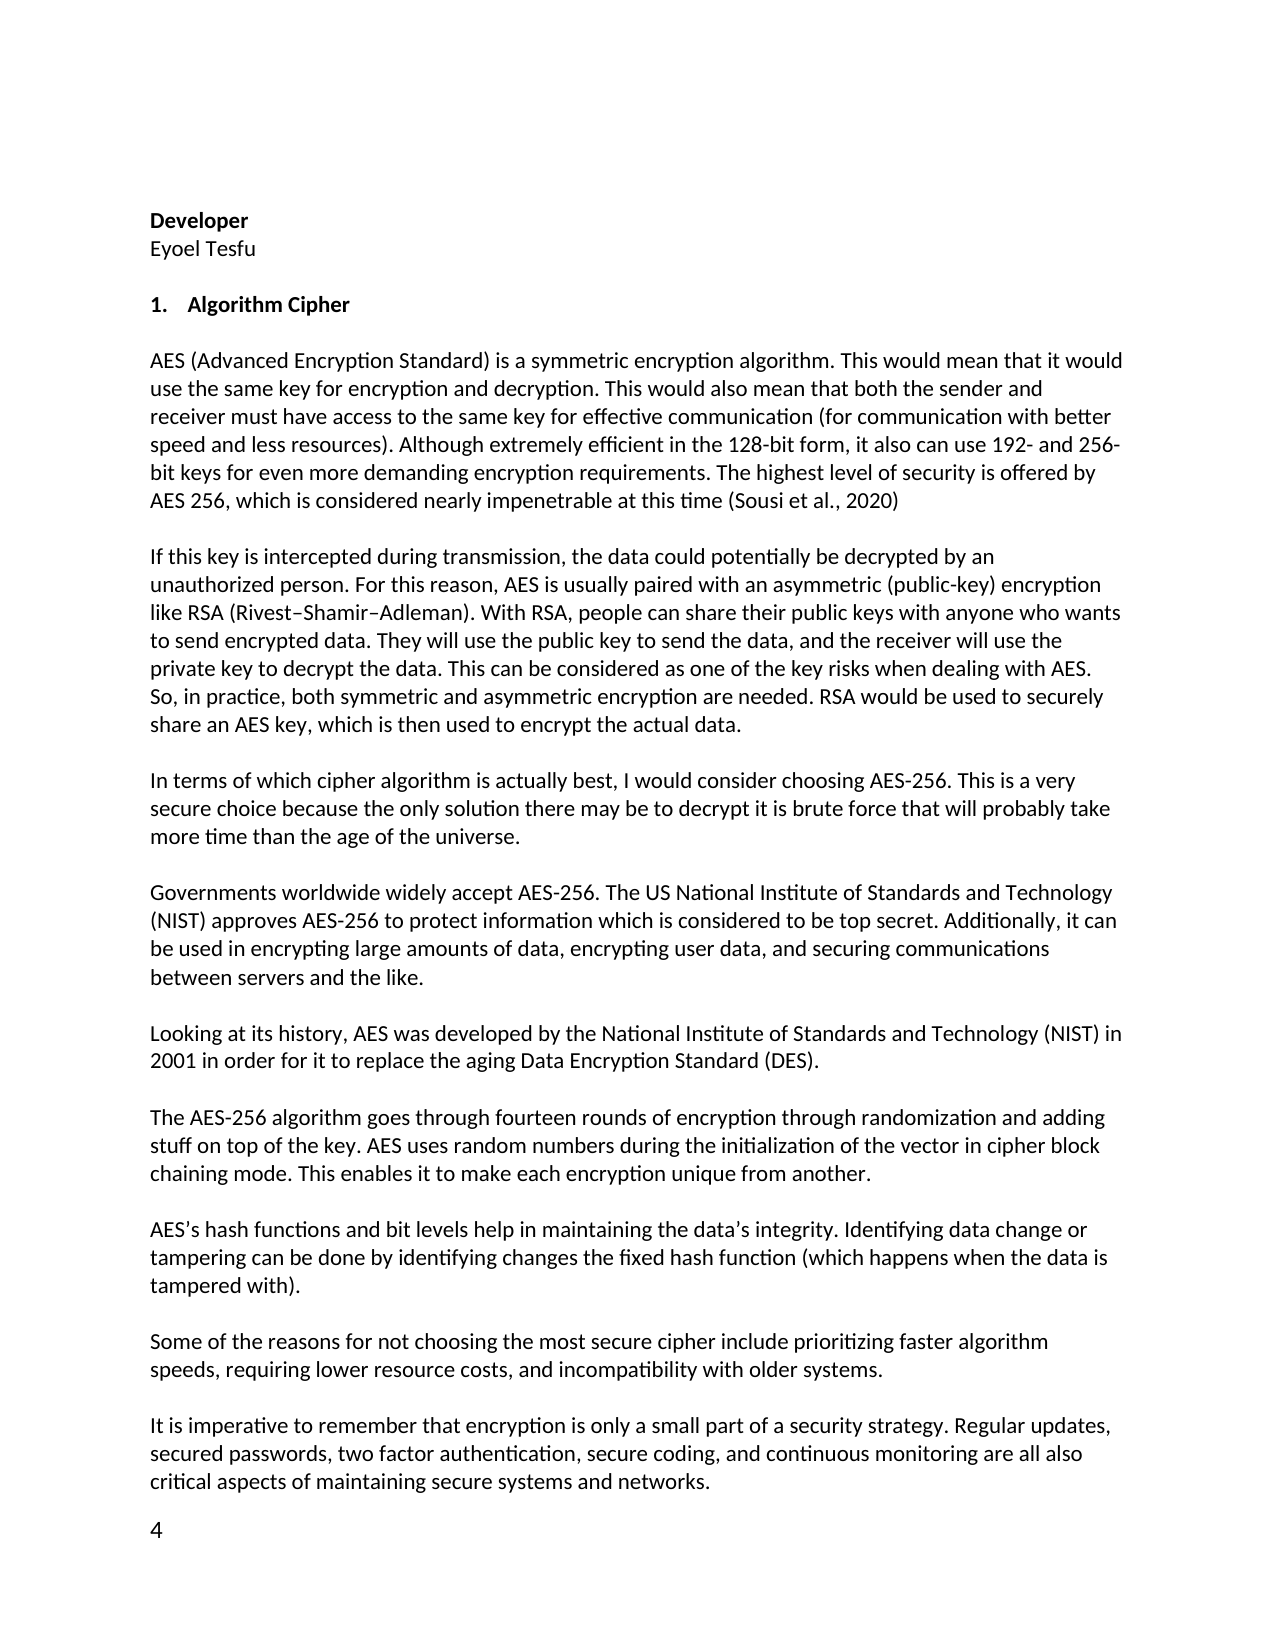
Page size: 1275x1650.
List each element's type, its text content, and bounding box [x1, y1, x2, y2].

text Eyoel Tesfu [150, 234, 1125, 262]
text AES (Advanced Encryption Standard) is a symmetric encryption algorithm. This would mean that it would use the same key for encryption and decryption. This would also mean that both the sender and receiver must have access to the same key for effective communication (for communication with better speed and less resources). Although extremely efficient in the 128-bit form, it also can use 192- and 256-bit keys for even more demanding encryption requirements. The highest level of security is offered by AES 256, which is considered nearly impenetrable at this time (Sousi et al., 2020) [150, 346, 1125, 514]
text It is imperative to remember that encryption is only a small part of a security strategy. Regular updates, secured passwords, two factor authentication, secure coding, and continuous monitoring are all also critical aspects of maintaining secure systems and networks. [150, 1411, 1125, 1495]
text AES’s hash functions and bit levels help in maintaining the data’s integrity. Identifying data change or tampering can be done by identifying changes the fixed hash function (which happens when the data is tampered with). [150, 1215, 1125, 1299]
text Looking at its history, AES was developed by the National Institute of Standards and Technology (NIST) in 2001 in order for it to replace the aging Data Encryption Standard (DES). [150, 1019, 1125, 1075]
text If this key is intercepted during transmission, the data could potentially be decrypted by an unauthorized person. For this reason, AES is usually paired with an asymmetric (public-key) encryption like RSA (Rivest–Shamir–Adleman). With RSA, people can share their public keys with anyone who wants to send encrypted data. They will use the public key to send the data, and the receiver will use the private key to decrypt the data. This can be considered as one of the key risks when dealing with AES. So, in practice, both symmetric and asymmetric encryption are needed. RSA would be used to securely share an AES key, which is then used to encrypt the actual data. [150, 542, 1125, 738]
text In terms of which cipher algorithm is actually best, I would consider choosing AES-256. This is a very secure choice because the only solution there may be to decrypt it is brute force that will probably take more time than the age of the universe. [150, 766, 1125, 851]
subtitle Developer [150, 206, 1125, 234]
text Governments worldwide widely accept AES-256. The US National Institute of Standards and Technology (NIST) approves AES-256 to protect information which is considered to be top secret. Additionally, it can be used in encrypting large amounts of data, encrypting user data, and securing communications between servers and the like. [150, 878, 1125, 991]
text The AES-256 algorithm goes through fourteen rounds of encryption through randomization and adding stuff on top of the key. AES uses random numbers during the initialization of the vector in cipher block chaining mode. This enables it to make each encryption unique from another. [150, 1103, 1125, 1187]
text Some of the reasons for not choosing the most secure cipher include prioritizing faster algorithm speeds, requiring lower resource costs, and incompatibility with older systems. [150, 1327, 1125, 1383]
subtitle Algorithm Cipher [150, 290, 1125, 318]
